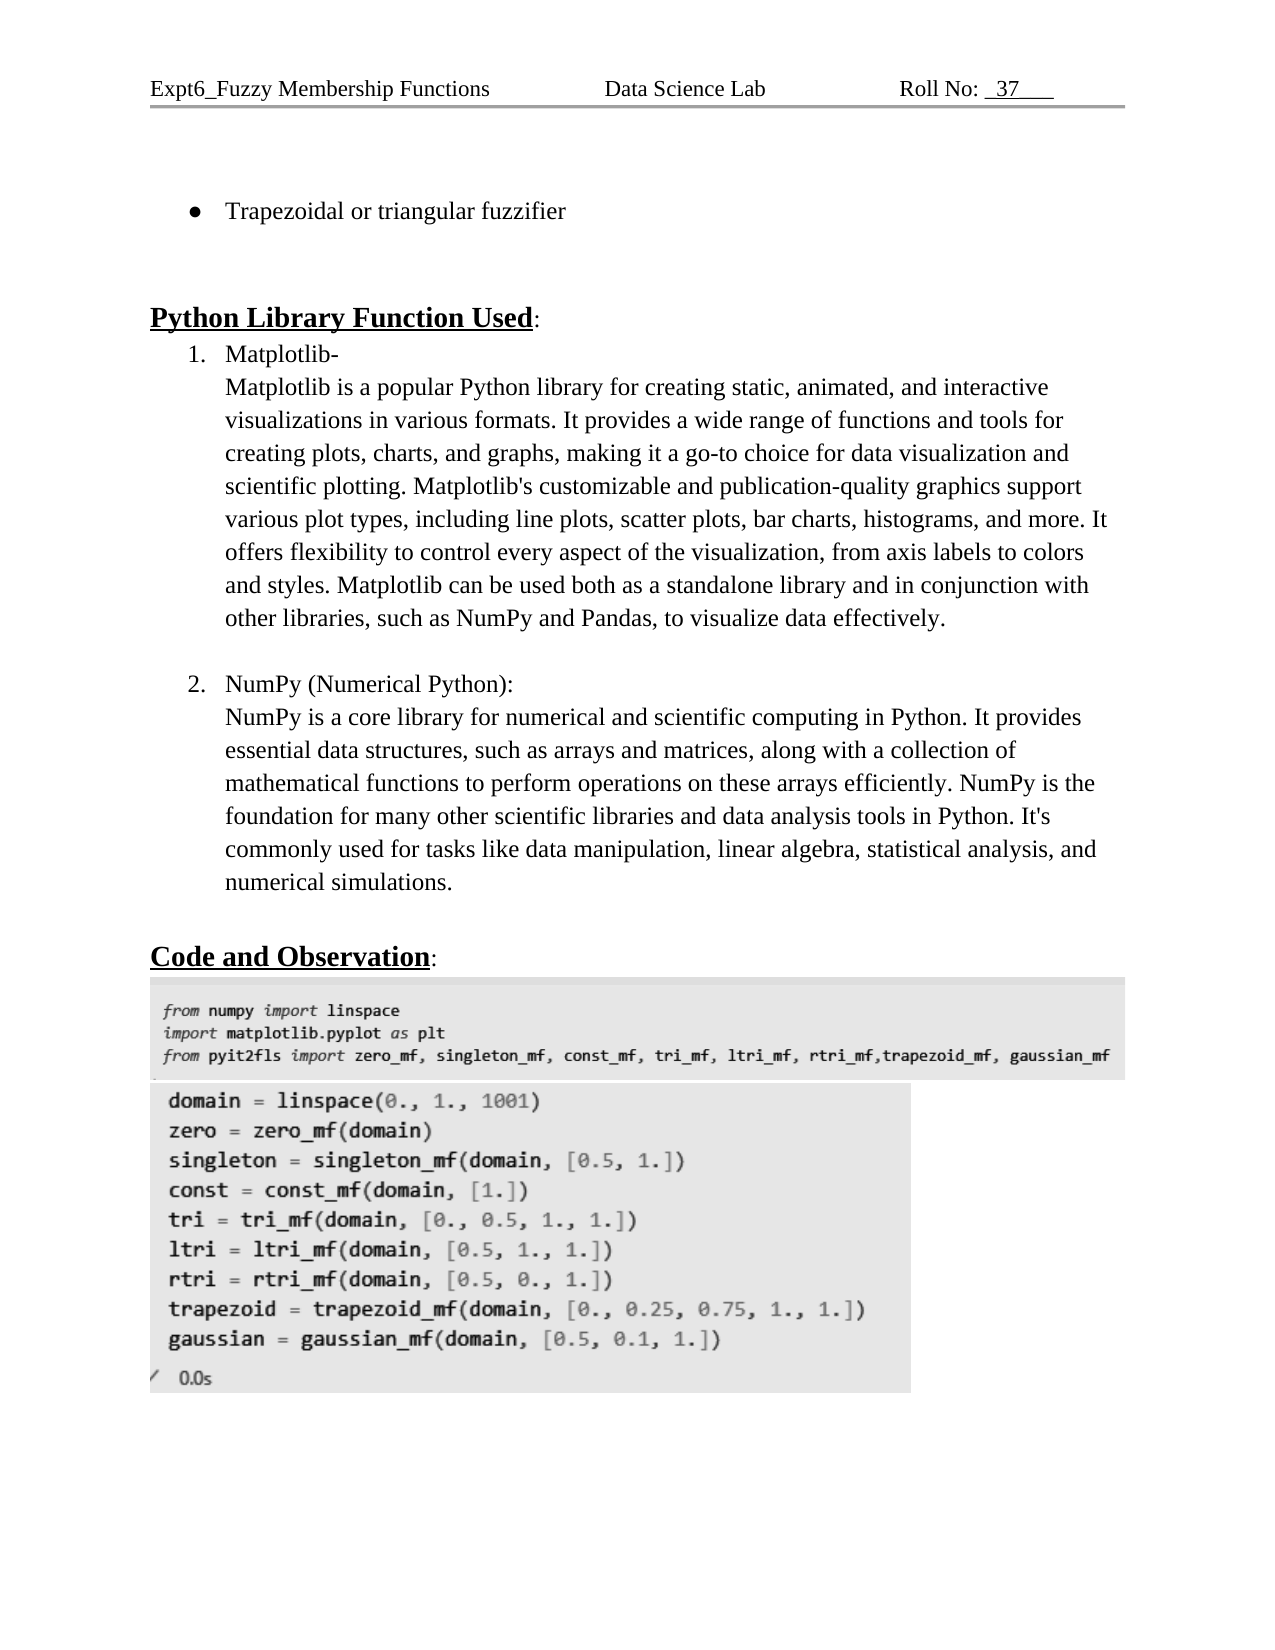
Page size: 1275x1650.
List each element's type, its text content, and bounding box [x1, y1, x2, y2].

list Trapezoidal or triangular fuzzifier [187, 196, 1125, 224]
picture [150, 1083, 911, 1393]
text Python Library Function Used: [150, 300, 1125, 334]
text Matplotlib is a popular Python library for creating static, animated, and interactive visualizations in various formats. It provides a wide range of functions and tools for creating plots, charts, and graphs, making it a go-to choice for data visualization and scientific plotting. Matplotlib's customizable and publication-quality graphics support various plot types, including line plots, scatter plots, bar charts, histograms, and more. It offers flexibility to control every aspect of the visualization, from axis labels to colors and styles. Matplotlib can be used both as a standalone library and in conjunction with other libraries, such as NumPy and Pandas, to visualize data effectively. [225, 372, 1125, 632]
list NumPy (Numerical Python): [187, 669, 1125, 698]
text NumPy is a core library for numerical and scientific computing in Python. It provides essential data structures, such as arrays and matrices, along with a collection of mathematical functions to perform operations on these arrays efficiently. NumPy is the foundation for many other scientific libraries and data analysis tools in Python. It's commonly used for tasks like data manipulation, linear algebra, statistical analysis, and numerical simulations. [225, 702, 1125, 896]
text Code and Observation: [150, 939, 1125, 972]
list Matplotlib- [187, 339, 1125, 368]
picture [150, 977, 1125, 1080]
